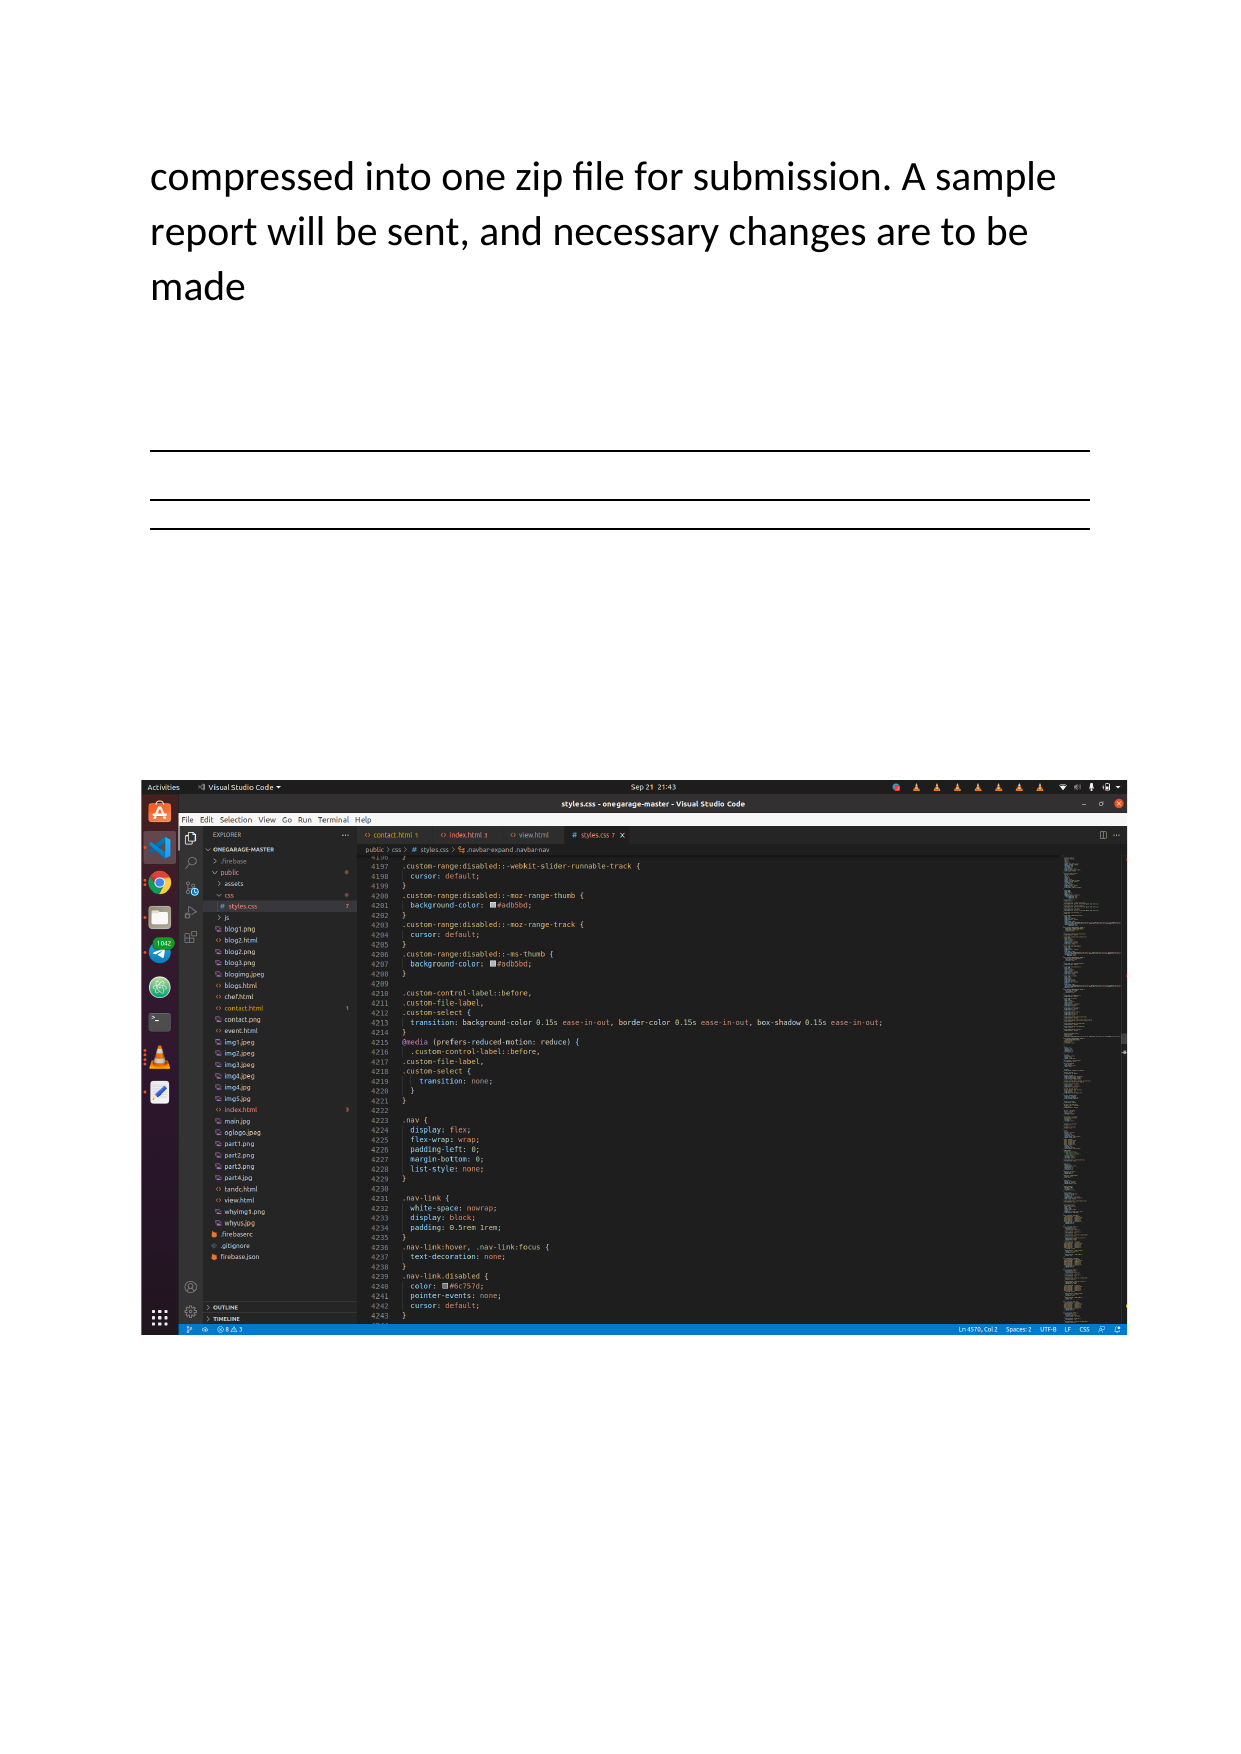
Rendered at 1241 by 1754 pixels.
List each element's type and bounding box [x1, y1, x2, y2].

picture [141, 780, 1128, 1335]
text [150, 150, 1090, 311]
